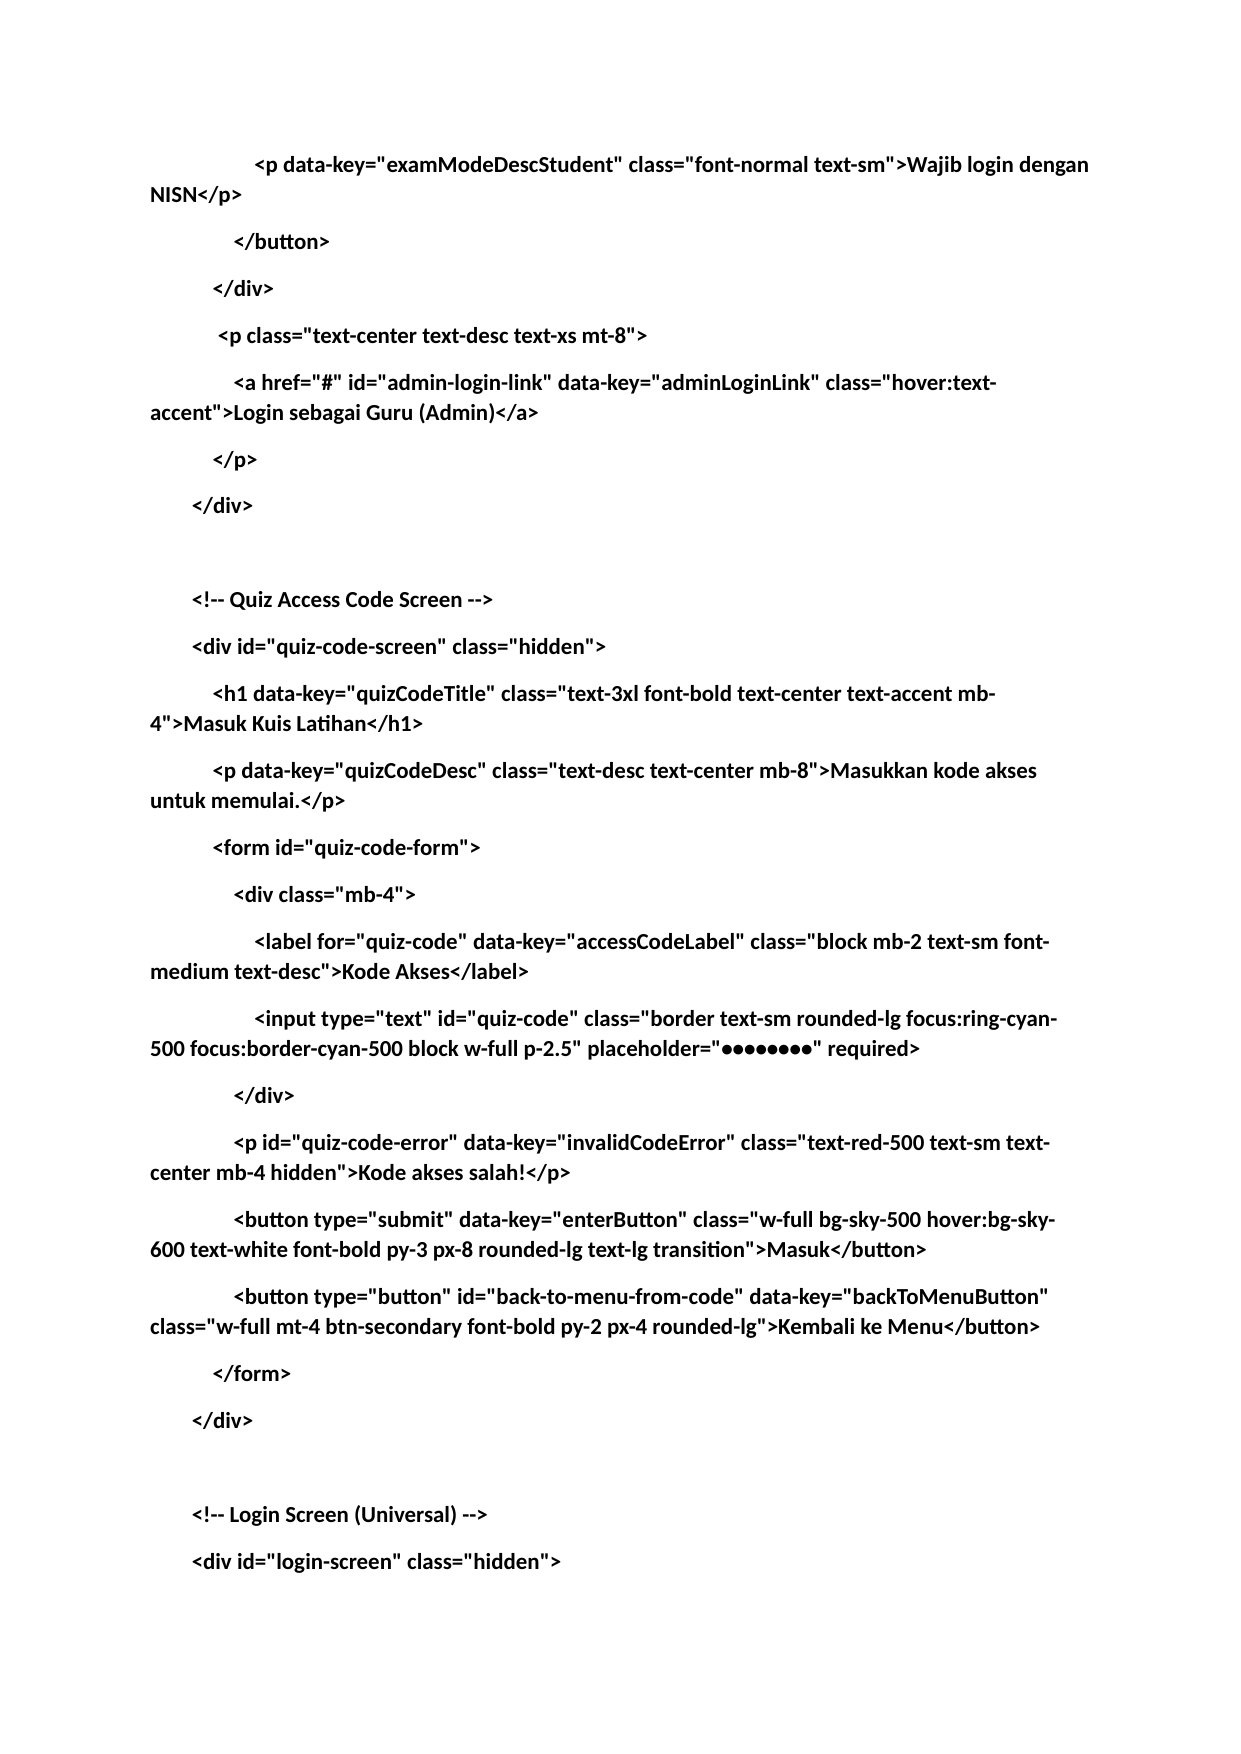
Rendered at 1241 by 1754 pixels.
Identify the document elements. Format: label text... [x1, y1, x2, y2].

text <div id="quiz-code-screen" class="hidden"> [150, 632, 1090, 660]
text </div> [150, 1406, 1090, 1434]
text <p data-key="examModeDescStudent" class="font-normal text-sm">Wajib login dengan NISN</p> [150, 150, 1090, 208]
text <!-- Login Screen (Universal) --> [150, 1500, 1090, 1528]
text </button> [150, 227, 1090, 255]
text </div> [150, 492, 1090, 520]
text <p id="quiz-code-error" data-key="invalidCodeError" class="text-red-500 text-sm text-center mb-4 hidden">Kode akses salah!</p> [150, 1128, 1090, 1186]
text <!-- Quiz Access Code Screen --> [150, 585, 1090, 613]
text <button type="submit" data-key="enterButton" class="w-full bg-sky-500 hover:bg-sky-600 text-white font-bold py-3 px-8 rounded-lg text-lg transition">Masuk</button> [150, 1205, 1090, 1263]
text <p class="text-center text-desc text-xs mt-8"> [150, 321, 1090, 349]
text <div class="mb-4"> [150, 880, 1090, 908]
text <a href="#" id="admin-login-link" data-key="adminLoginLink" class="hover:text-accent">Login sebagai Guru (Admin)</a> [150, 368, 1090, 426]
text <button type="button" id="back-to-menu-from-code" data-key="backToMenuButton" class="w-full mt-4 btn-secondary font-bold py-2 px-4 rounded-lg">Kembali ke Menu</button> [150, 1282, 1090, 1341]
text <input type="text" id="quiz-code" class="border text-sm rounded-lg focus:ring-cyan-500 focus:border-cyan-500 block w-full p-2.5" placeholder="••••••••" required> [150, 1004, 1090, 1062]
text </div> [150, 1081, 1090, 1109]
text </p> [150, 445, 1090, 473]
text <form id="quiz-code-form"> [150, 833, 1090, 861]
text </form> [150, 1359, 1090, 1387]
text <p data-key="quizCodeDesc" class="text-desc text-center mb-8">Masukkan kode akses untuk memulai.</p> [150, 756, 1090, 814]
text </div> [150, 274, 1090, 302]
text <h1 data-key="quizCodeTitle" class="text-3xl font-bold text-center text-accent mb-4">Masuk Kuis Latihan</h1> [150, 679, 1090, 737]
text <div id="login-screen" class="hidden"> [150, 1547, 1090, 1575]
text <label for="quiz-code" data-key="accessCodeLabel" class="block mb-2 text-sm font-medium text-desc">Kode Akses</label> [150, 927, 1090, 985]
